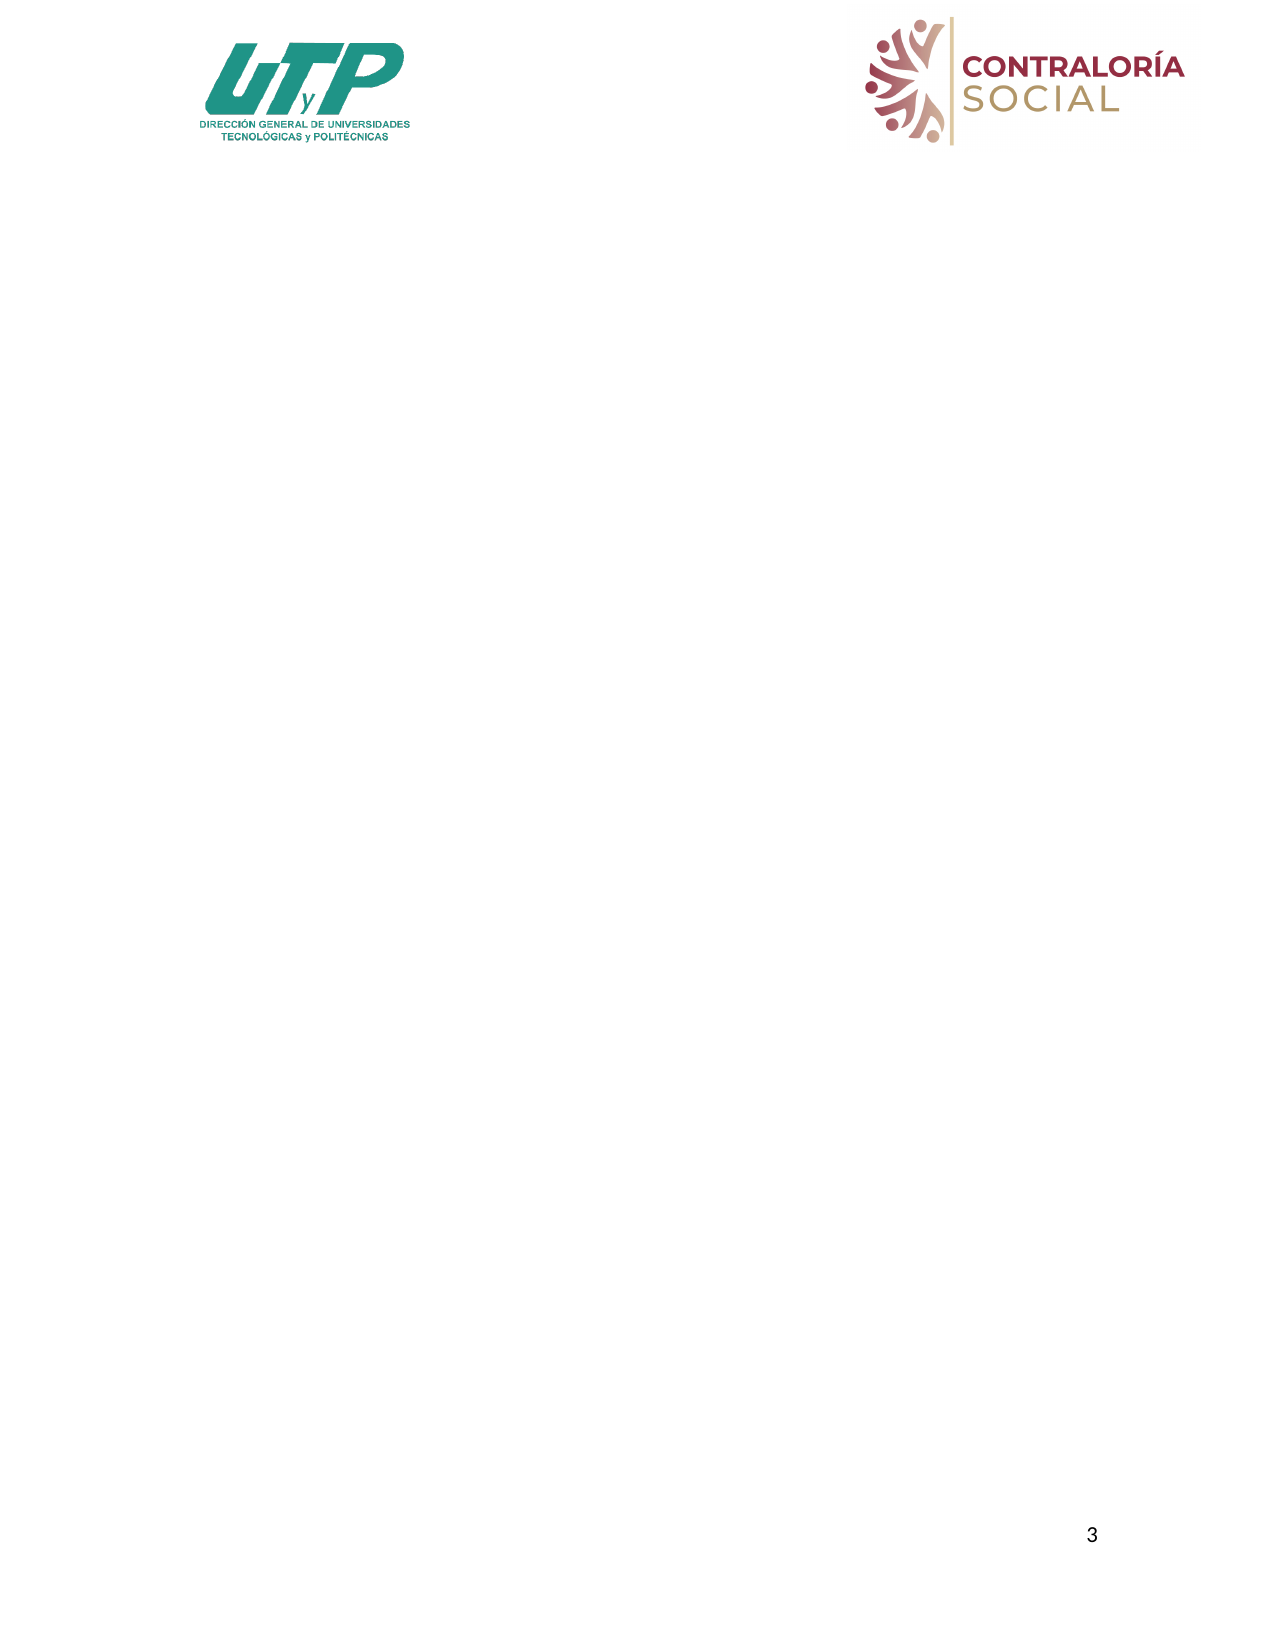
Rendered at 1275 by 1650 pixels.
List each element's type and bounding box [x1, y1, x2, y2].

picture [195, 31, 414, 150]
picture [847, 4, 1201, 152]
